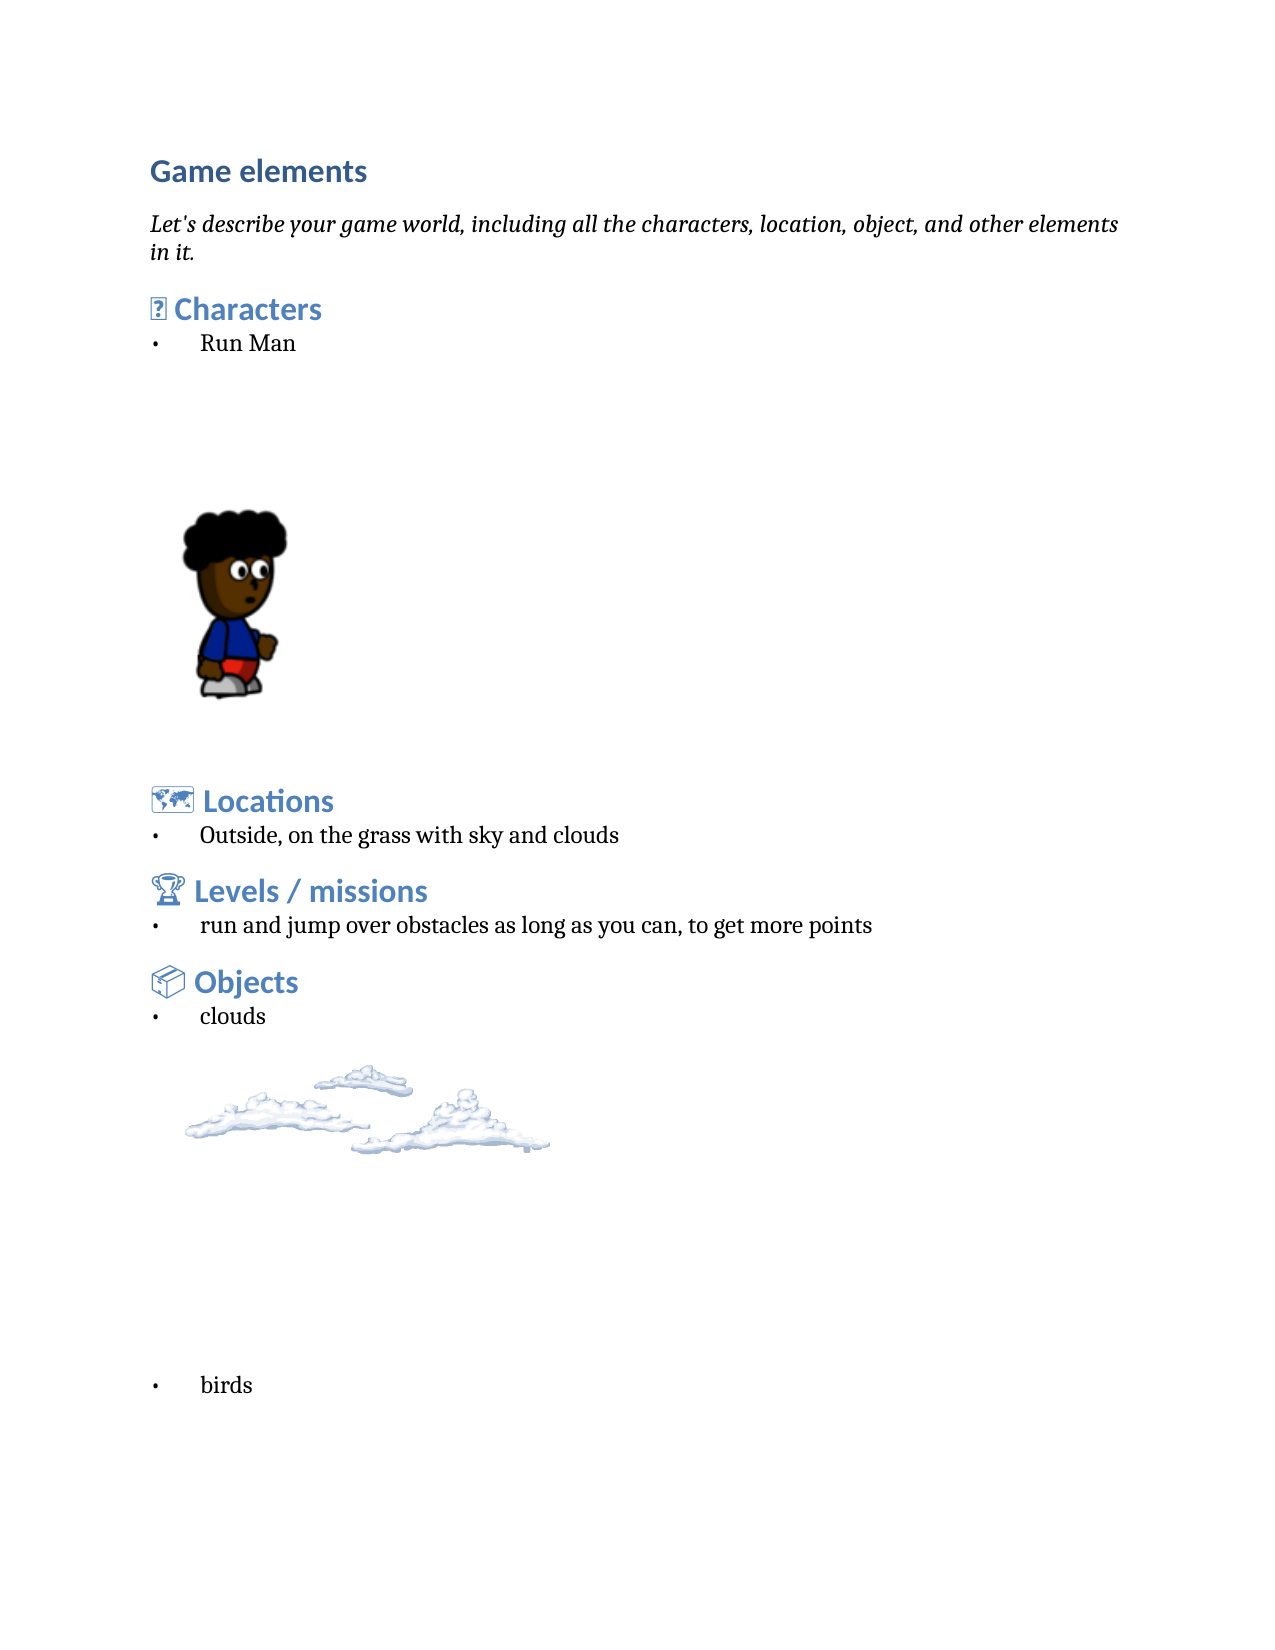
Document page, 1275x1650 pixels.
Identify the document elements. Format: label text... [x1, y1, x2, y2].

list run and jump over obstacles as long as you can, to get more points [150, 911, 1125, 940]
picture [168, 378, 318, 760]
list Outside, on the grass with sky and clouds [150, 821, 1125, 850]
picture [168, 1051, 571, 1353]
subtitle 🗺️ Locations [150, 780, 1125, 821]
subtitle Game elements [150, 150, 1125, 191]
list birds [150, 1371, 1125, 1400]
subtitle 📦️ Objects [150, 961, 1125, 1002]
list Run Man [150, 328, 1125, 357]
text Let's describe your game world, including all the characters, location, object, and other elements in it. [150, 209, 1125, 267]
list clouds [150, 1002, 1125, 1030]
subtitle 🏆️ Levels / missions [150, 871, 1125, 911]
subtitle 👤 Characters [150, 288, 1125, 328]
